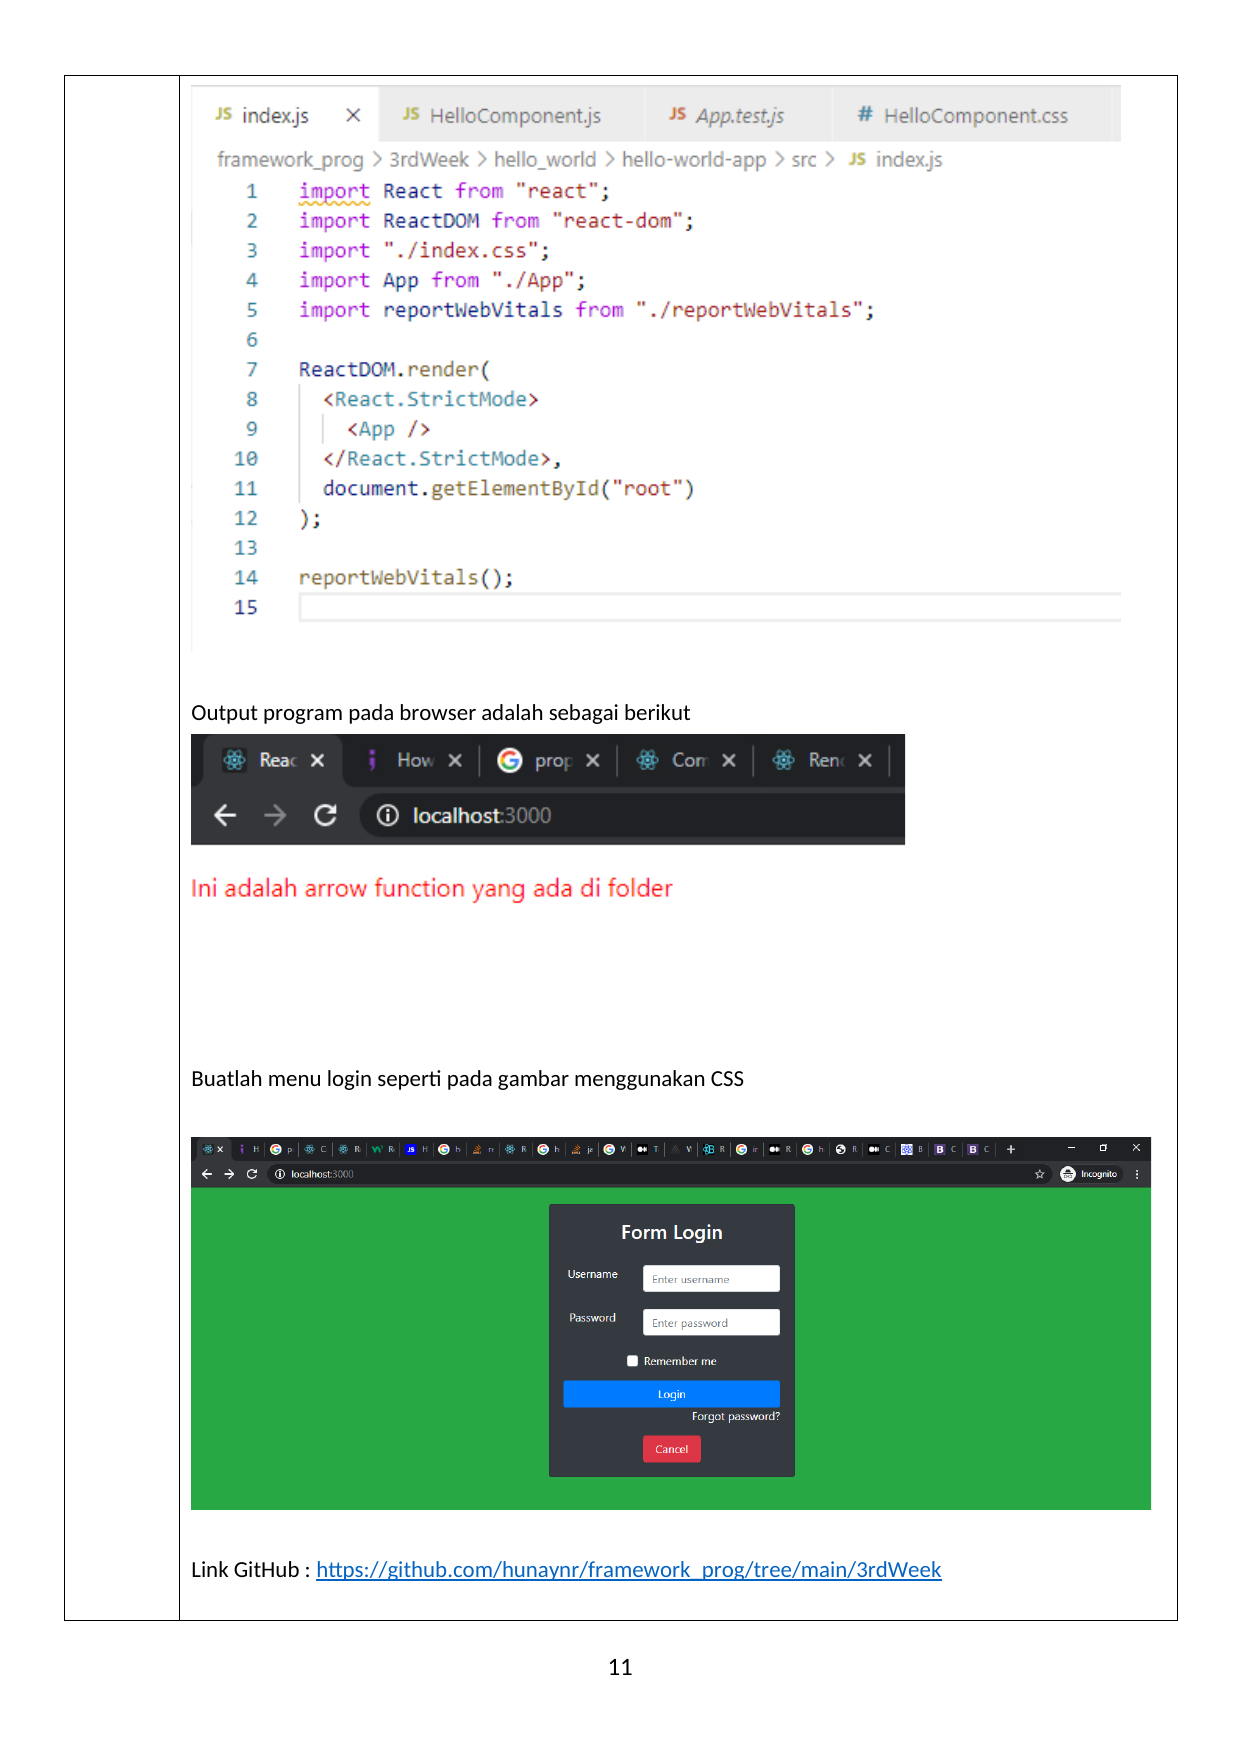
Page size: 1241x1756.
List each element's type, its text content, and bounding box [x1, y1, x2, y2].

table_cell 1 [65, 76, 179, 1620]
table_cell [180, 76, 1177, 1620]
picture [191, 734, 906, 1055]
picture [191, 85, 1121, 652]
picture [191, 1137, 1152, 1510]
